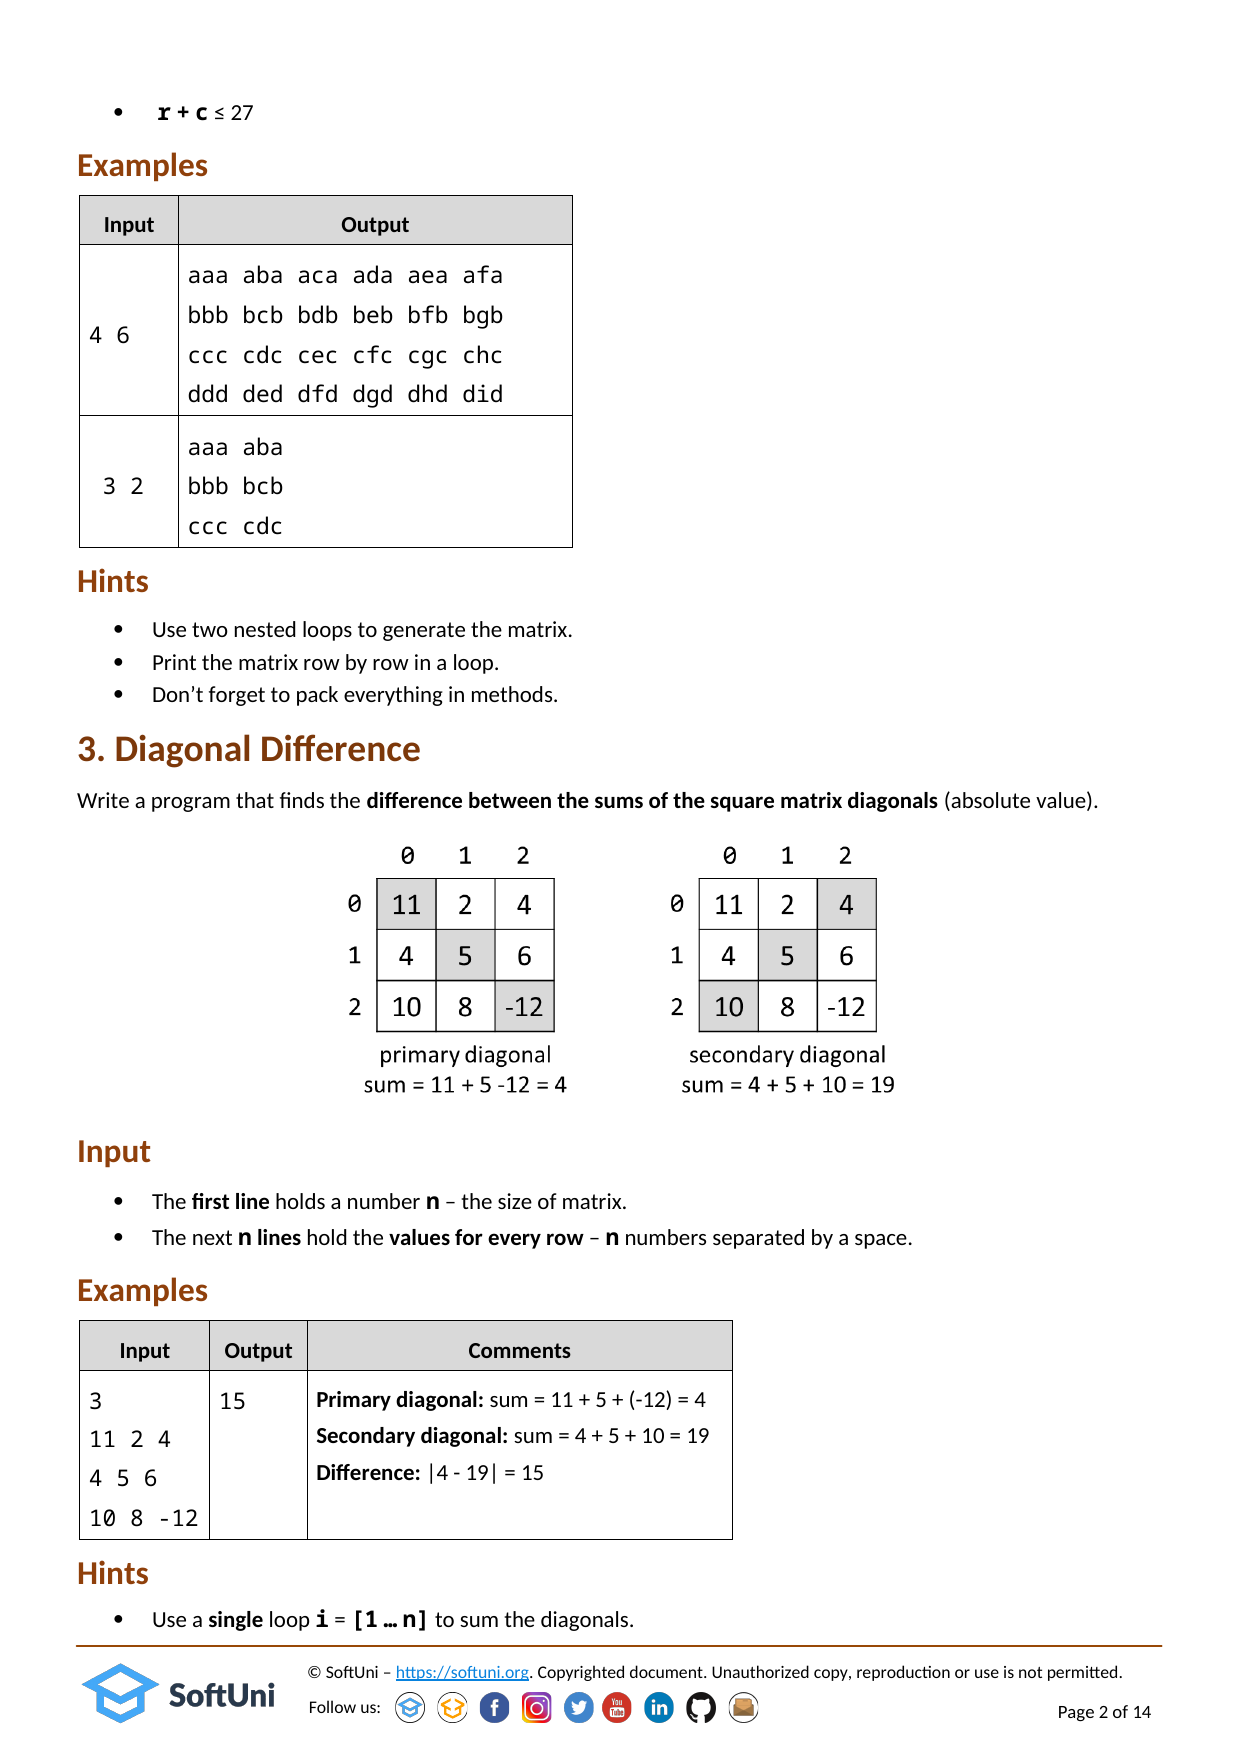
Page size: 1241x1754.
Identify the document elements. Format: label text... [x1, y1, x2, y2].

picture [437, 1692, 468, 1723]
table_cell 4 6 [80, 245, 178, 415]
picture [602, 1692, 632, 1723]
text Write a program that finds the difference between the sums of the square matrix diagonals (absolute value). [77, 786, 1163, 814]
subtitle Examples [77, 1269, 1163, 1310]
table_cell aaa aba bbb bcb ccc cdc [179, 416, 572, 547]
list The next n lines hold the values for every row – n numbers separated by a space. [114, 1221, 1163, 1252]
list Use two nested loops to generate the matrix. [114, 616, 1163, 644]
picture [665, 1714, 674, 1723]
list Don’t forget to pack everything in methods. [114, 680, 1163, 708]
table_header Input [80, 196, 178, 244]
table_cell 3 2 [80, 416, 178, 547]
table_cell Primary diagonal: sum = 11 + 5 + (-12) = 4 Secondary diagonal: sum = 4 + 5 + 10 = 19 Difference: |4 - 19| = 15 [308, 1371, 732, 1539]
subtitle Input [77, 1130, 1163, 1171]
picture [658, 1705, 667, 1714]
list Use a single loop i = [1 … n] to sum the diagonals. [114, 1603, 1163, 1634]
picture [331, 830, 910, 1114]
picture [479, 1692, 510, 1723]
table_header Input [80, 1321, 209, 1370]
table_header Comments [308, 1321, 732, 1370]
list Print the matrix row by row in a loop. [114, 648, 1163, 676]
table_header Output [179, 196, 572, 244]
table_cell 3 11 2 4 4 5 6 10 8 -12 [80, 1371, 209, 1539]
subtitle Hints [77, 1552, 1163, 1593]
subtitle Examples [77, 144, 1163, 184]
picture [564, 1692, 594, 1723]
list r + c ≤ 27 [114, 95, 1163, 127]
list The first line holds a number n – the size of matrix. [114, 1185, 1163, 1216]
picture [75, 1658, 281, 1729]
picture [686, 1692, 716, 1723]
picture [644, 1714, 653, 1723]
picture [522, 1692, 552, 1723]
picture [728, 1692, 759, 1723]
picture [644, 1692, 653, 1701]
table_cell 15 [210, 1371, 307, 1539]
subtitle Diagonal Difference [77, 725, 1163, 771]
subtitle Hints [77, 561, 1163, 601]
table_header Output [210, 1321, 307, 1370]
picture [665, 1692, 674, 1701]
table_cell aaa aba aca ada aea afa bbb bcb bdb beb bfb bgb ccc cdc cec cfc cgc chc ddd ded dfd dgd dhd did [179, 245, 572, 415]
picture [395, 1692, 425, 1723]
